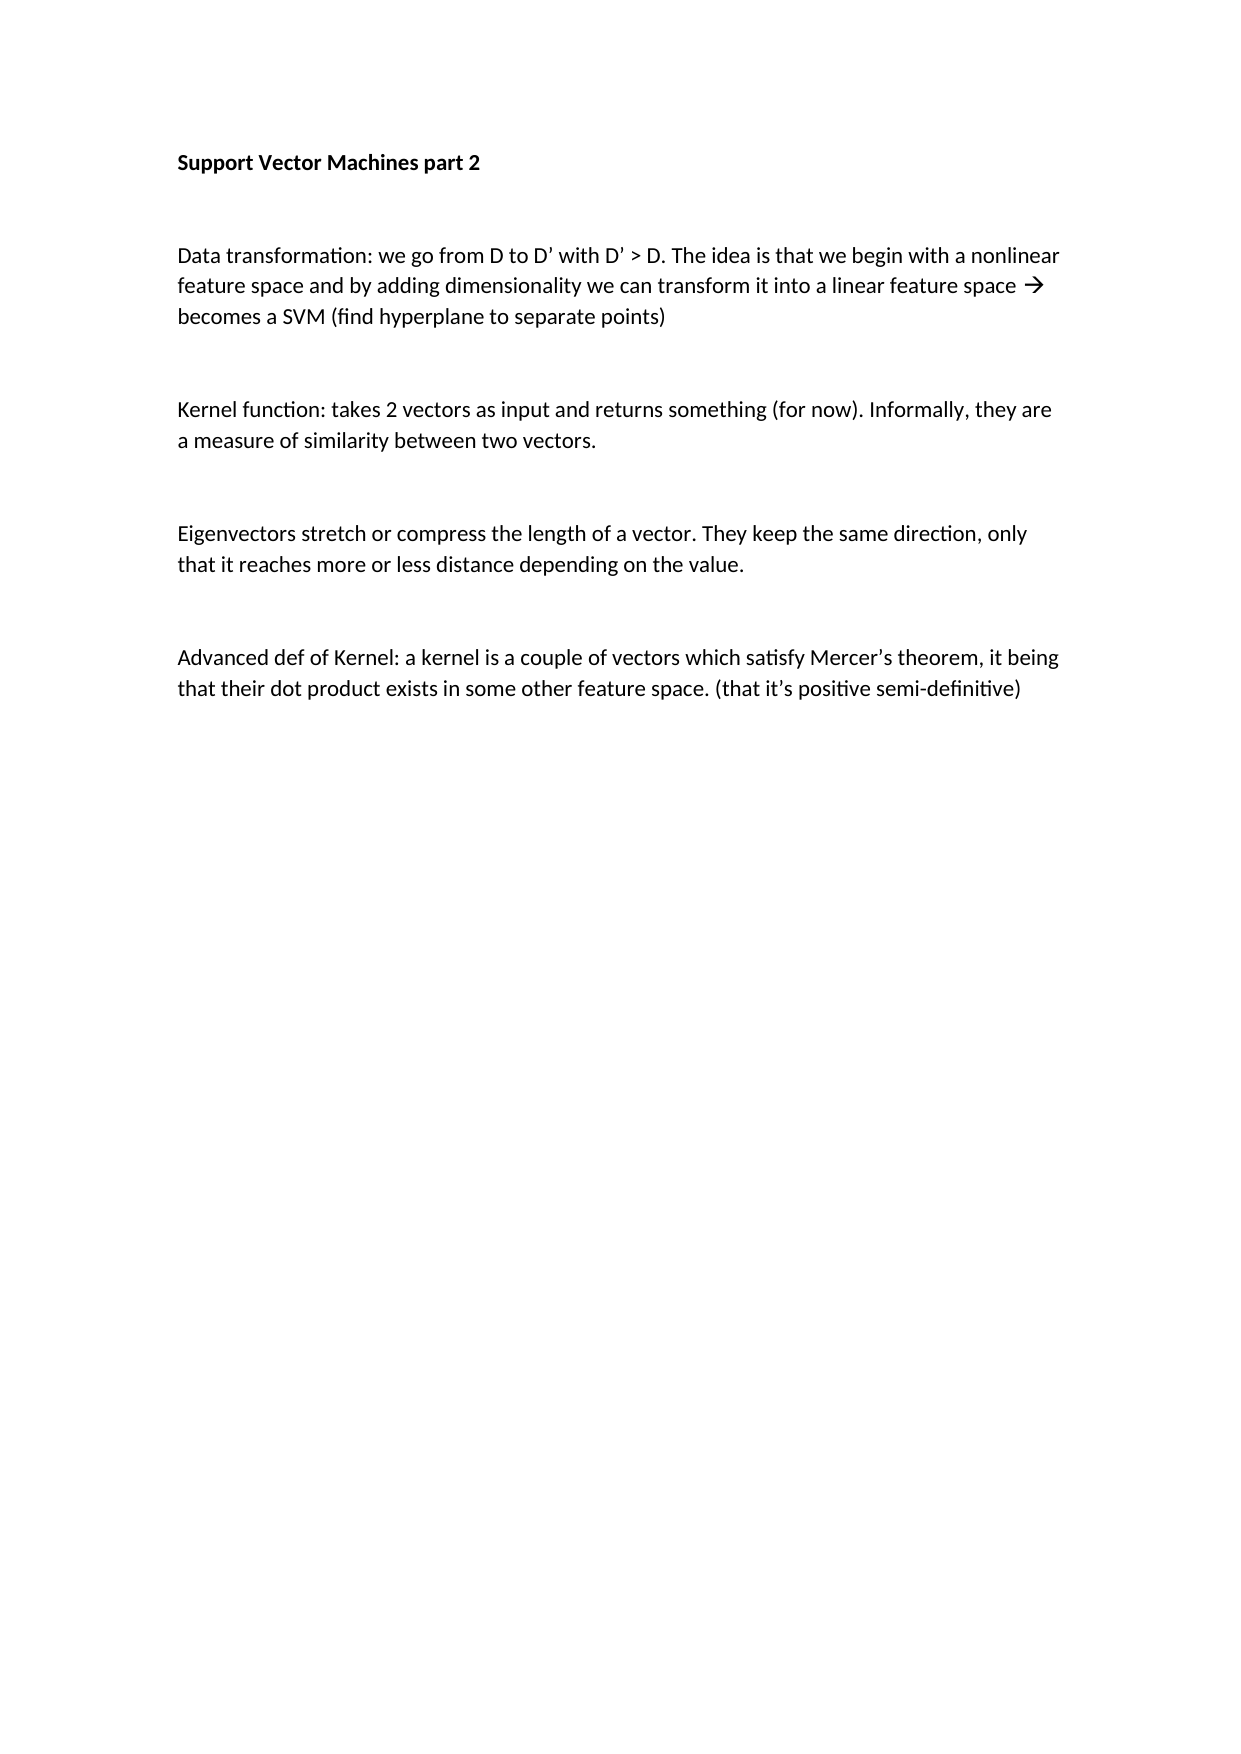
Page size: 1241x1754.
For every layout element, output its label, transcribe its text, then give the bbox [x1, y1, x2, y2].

text Kernel function: takes 2 vectors as input and returns something (for now). Informally, they are a measure of similarity between two vectors. [177, 396, 1063, 454]
text Eigenvectors stretch or compress the length of a vector. They keep the same direction, only that it reaches more or less distance depending on the value. [177, 519, 1063, 578]
text Advanced def of Kernel: a kernel is a couple of vectors which satisfy Mercer’s theorem, it being that their dot product exists in some other feature space. (that it’s positive semi-definitive) [177, 643, 1063, 702]
text Data transformation: we go from D to D’ with D’ > D. The idea is that we begin with a nonlinear feature space and by adding dimensionality we can transform it into a linear feature space becomes a SVM (find hyperplane to separate points) [177, 241, 1063, 330]
text Support Vector Machines part 2 [177, 148, 1063, 176]
